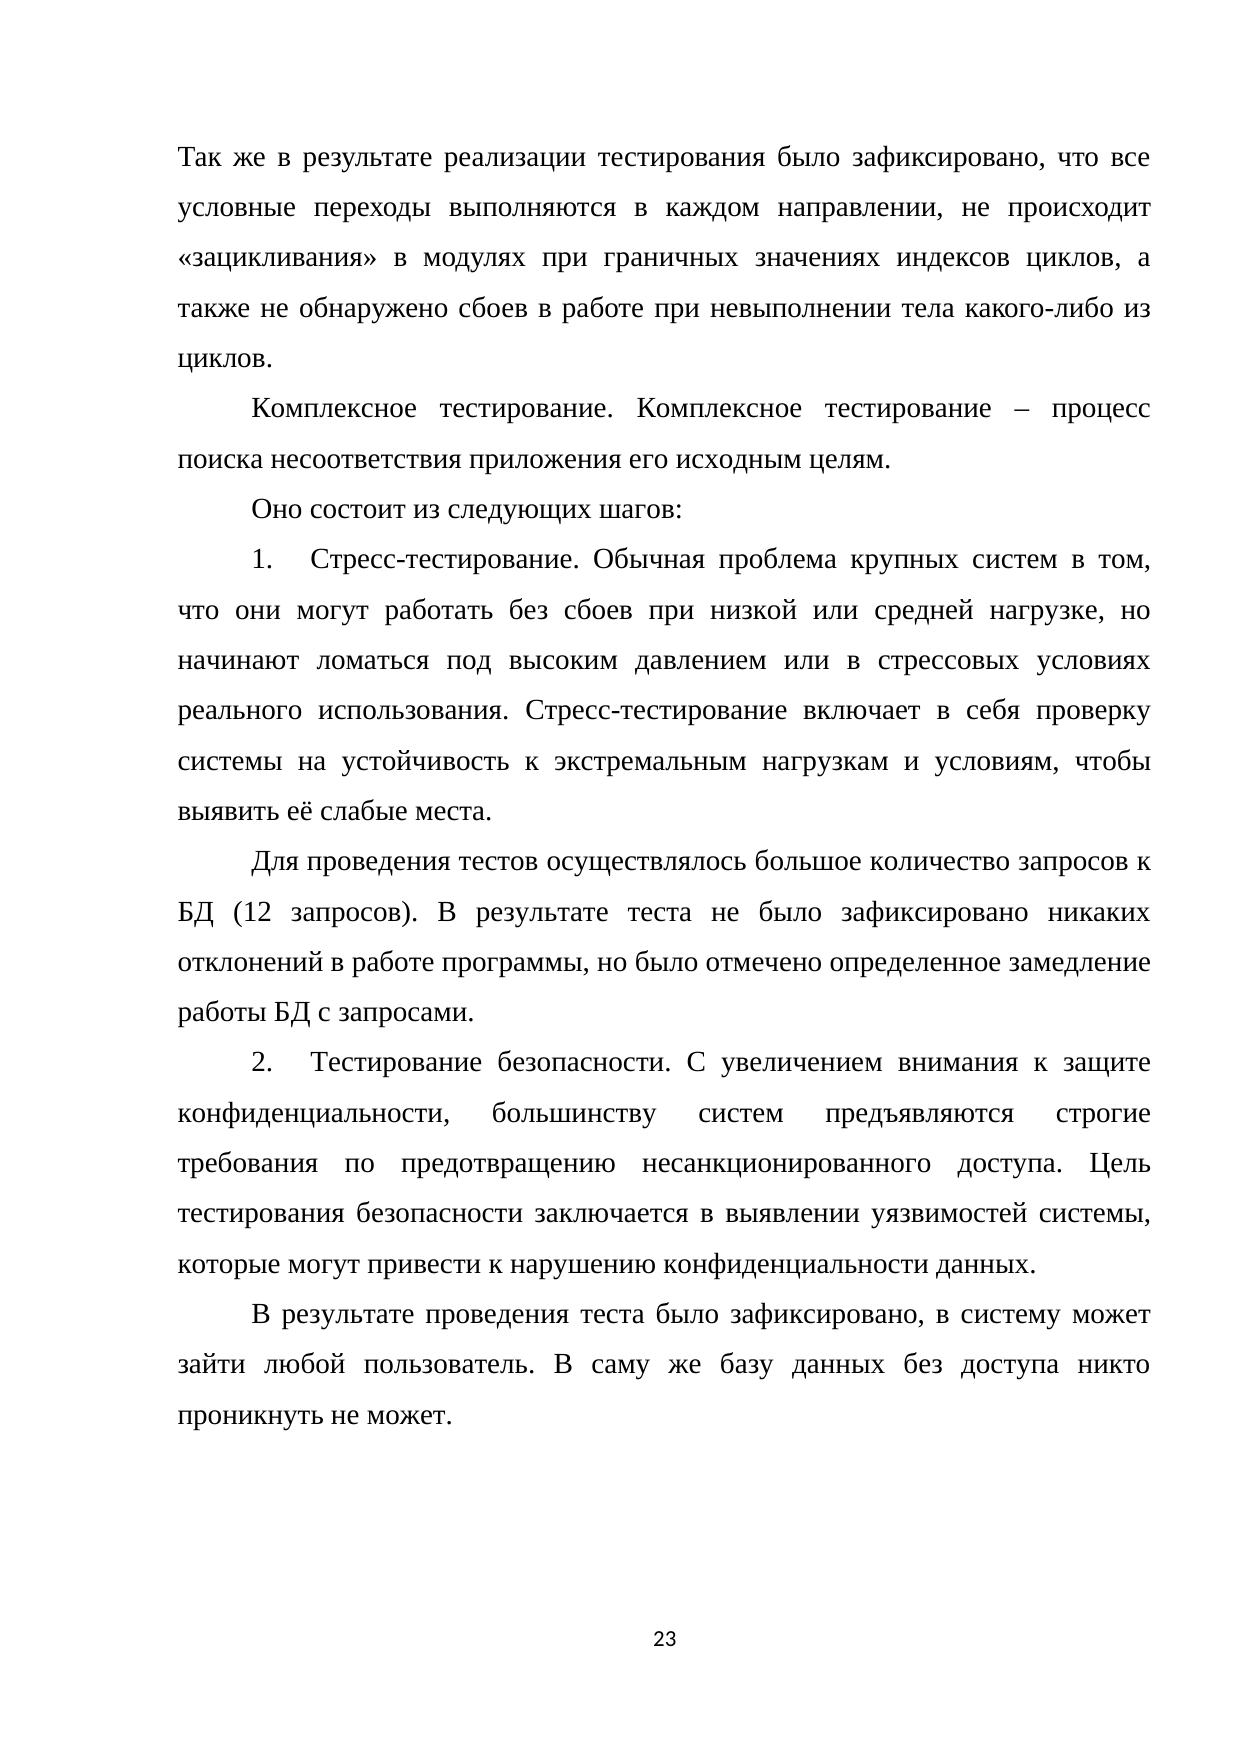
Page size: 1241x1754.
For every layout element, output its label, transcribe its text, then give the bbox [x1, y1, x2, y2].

text Для проведения тестов осуществлялось большое количество запросов к БД (12 запросов). В результате теста не было зафиксировано никаких отклонений в работе программы, но было отмечено определенное замедление работы БД с запросами. [177, 843, 1152, 1028]
text Оно состоит из следующих шагов: [177, 491, 1152, 525]
text Комплексное тестирование. Комплексное тестирование – процесс поиска несоответствия приложения его исходным целям. [177, 391, 1152, 474]
text Так же в результате реализации тестирования было зафиксировано, что все условные переходы выполняются в каждом направлении, не происходит «зацикливания» в модулях при граничных значениях индексов циклов, а также не обнаружено сбоев в работе при невыполнении тела какого-либо из циклов. [177, 139, 1152, 374]
list Стресс-тестирование. Обычная проблема крупных систем в том, что они могут работать без сбоев при низкой или средней нагрузке, но начинают ломаться под высоким давлением или в стрессовых условиях реального использования. Стресс-тестирование включает в себя проверку системы на устойчивость к экстремальным нагрузкам и условиям, чтобы выявить её слабые места. [177, 541, 1152, 827]
text В результате проведения теста было зафиксировано, в систему может зайти любой пользователь. В саму же базу данных без доступа никто проникнуть не может. [177, 1296, 1152, 1430]
list Тестирование безопасности. С увеличением внимания к защите конфиденциальности, большинству систем предъявляются строгие требования по предотвращению несанкционированного доступа. Цель тестирования безопасности заключается в выявлении уязвимостей системы, которые могут привести к нарушению конфиденциальности данных. [177, 1044, 1152, 1279]
